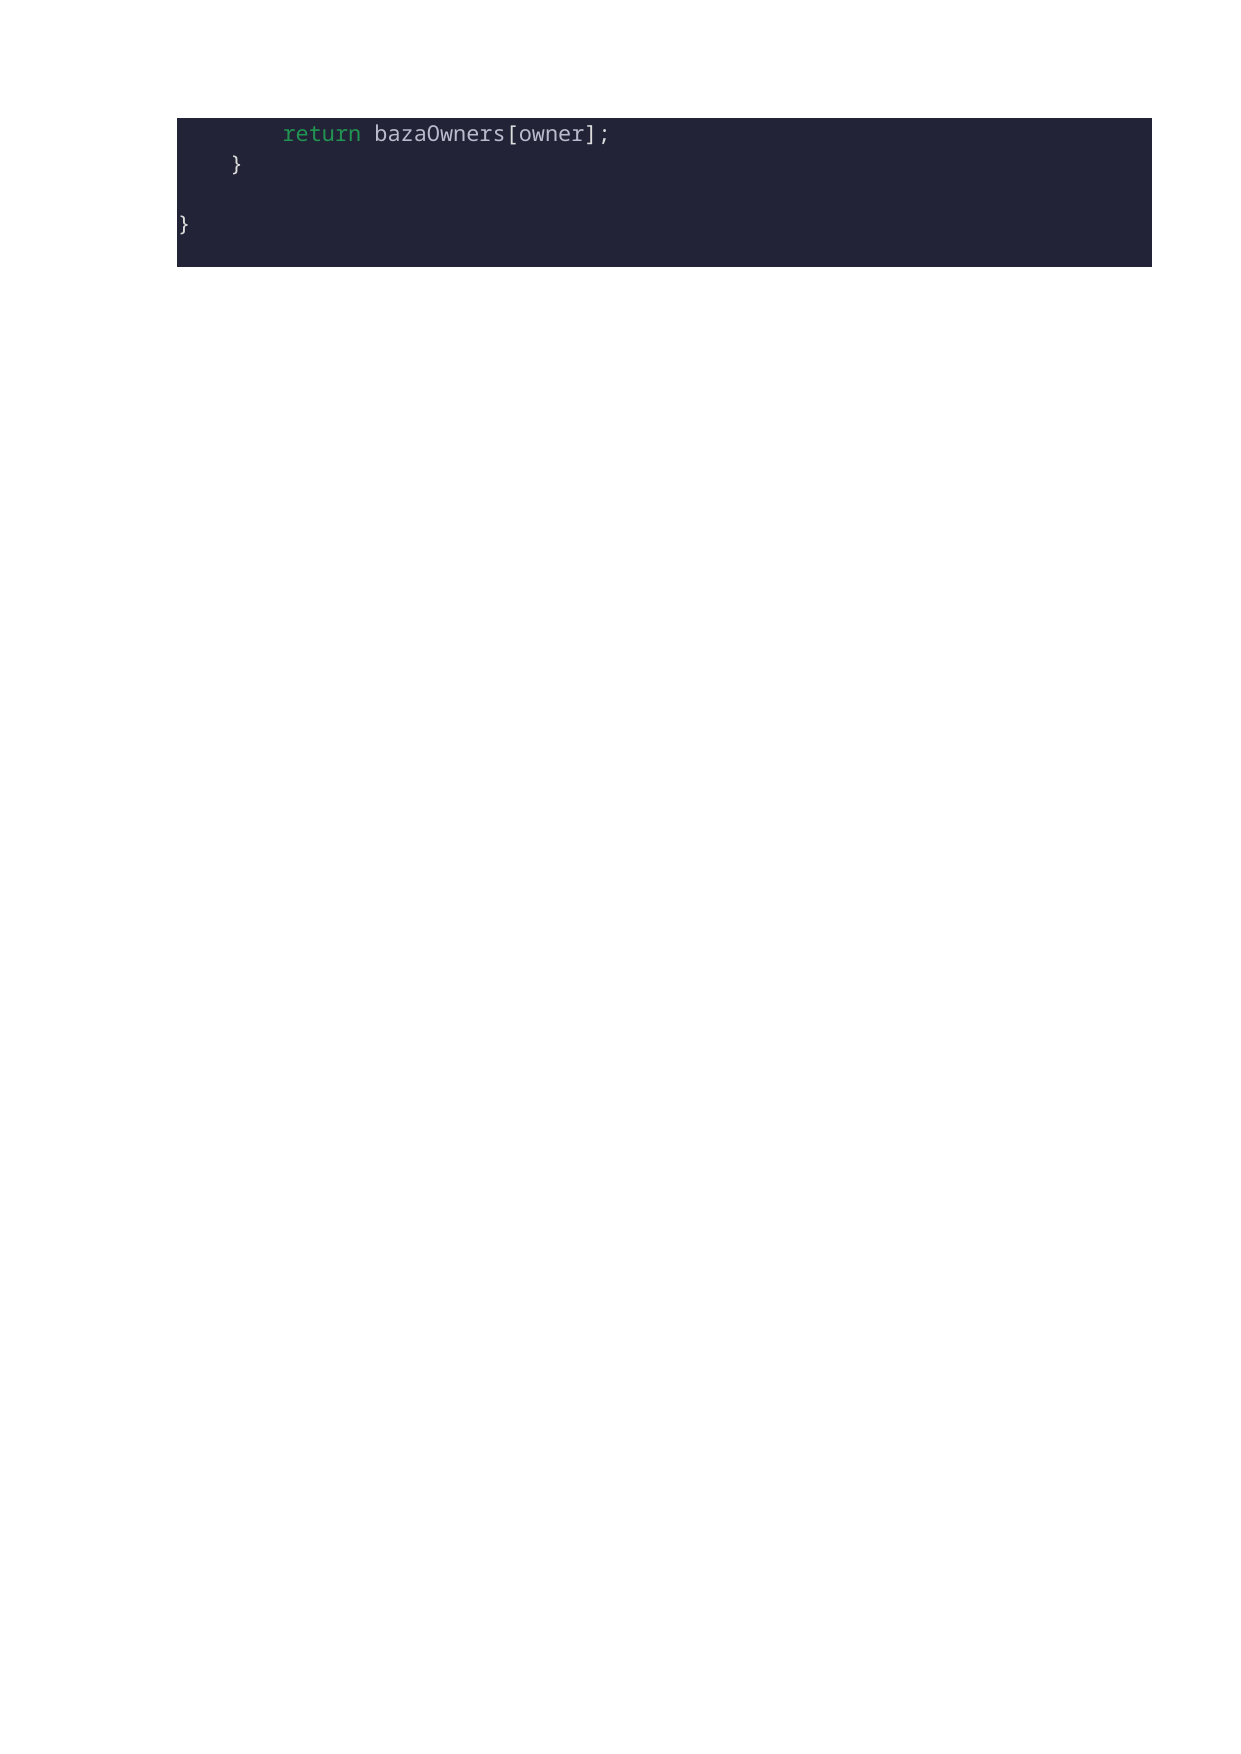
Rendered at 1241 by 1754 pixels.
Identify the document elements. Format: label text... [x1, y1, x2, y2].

text return bazaOwners[owner]; [177, 118, 1152, 148]
text } [177, 207, 1152, 237]
text } [177, 148, 1152, 178]
